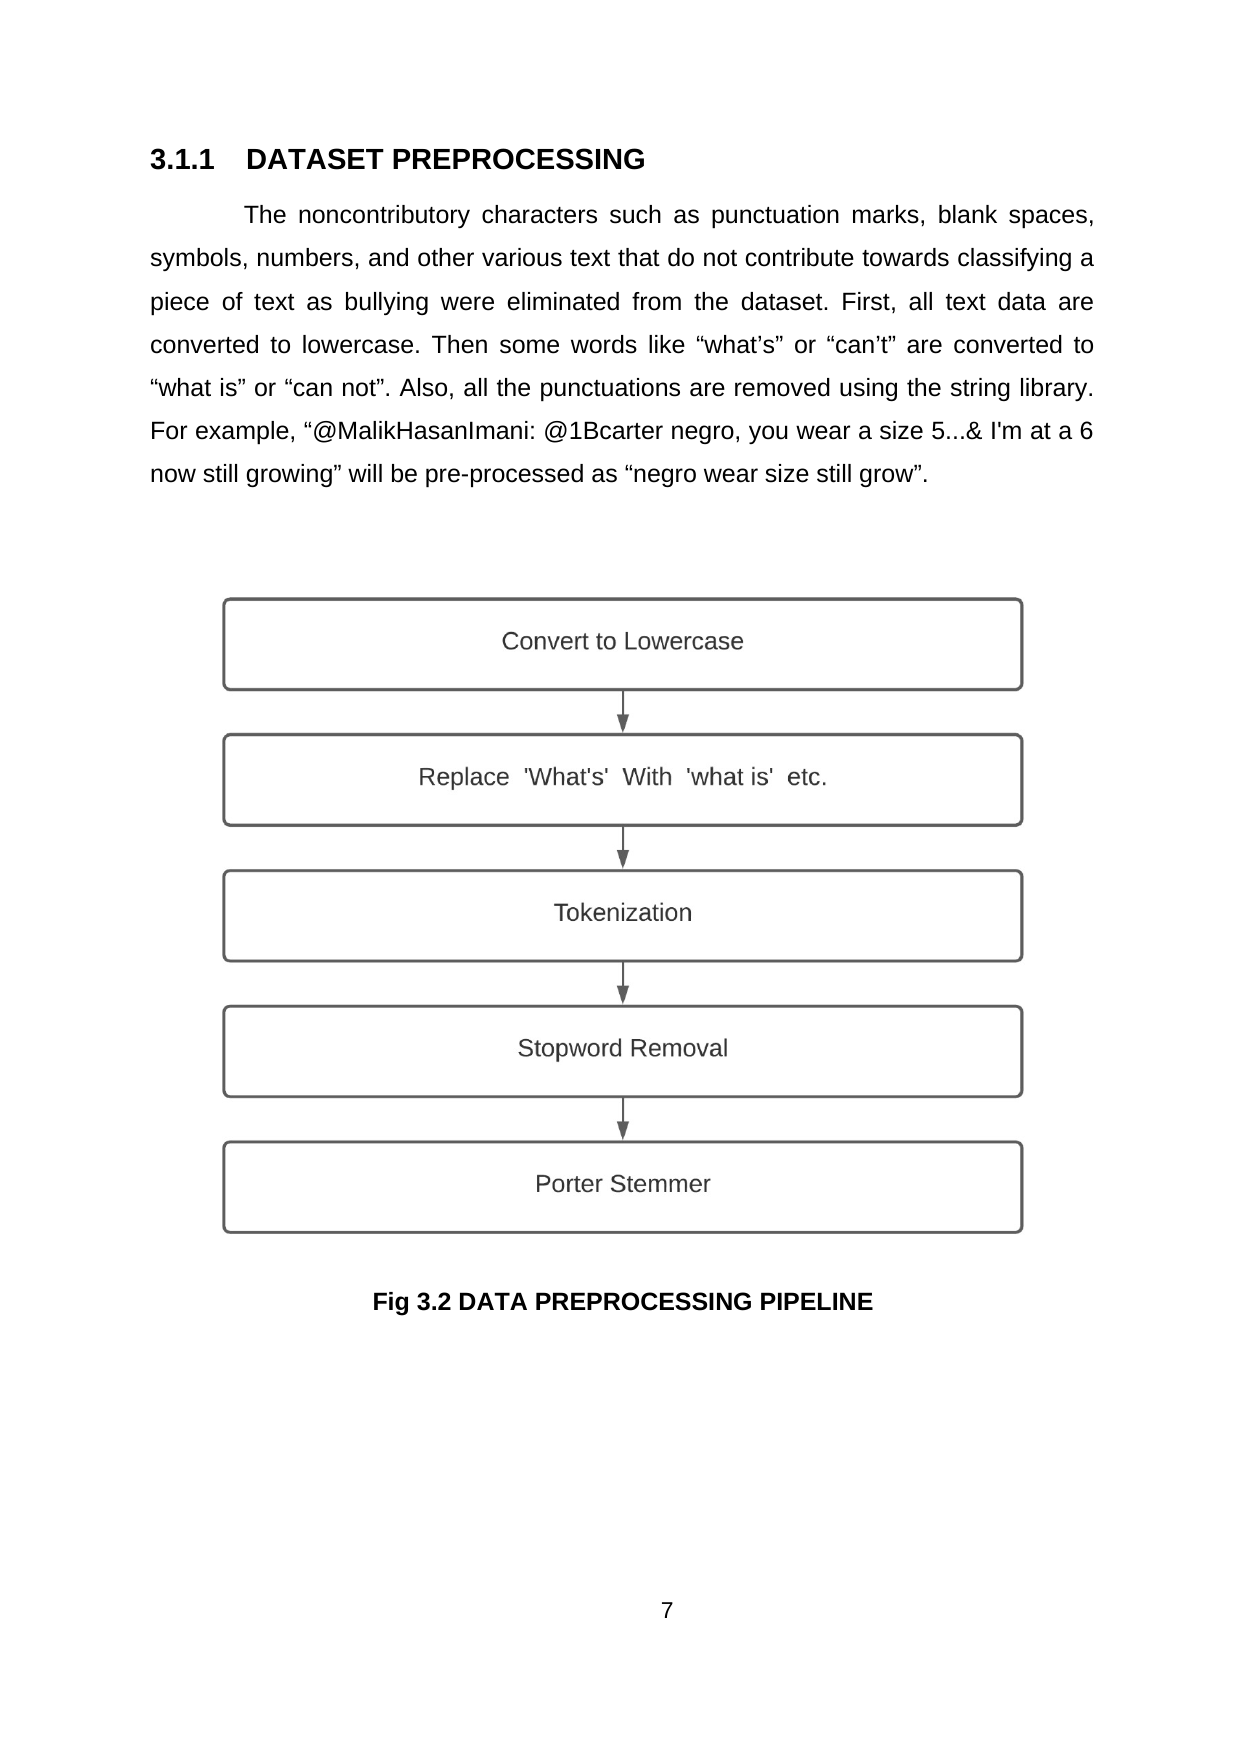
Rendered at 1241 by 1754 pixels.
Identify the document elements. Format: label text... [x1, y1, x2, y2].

text Fig 3.2 DATA PREPROCESSING PIPELINE [150, 1287, 1096, 1316]
subtitle 3.1.1 DATASET PREPROCESSING [150, 142, 755, 175]
text The noncontributory characters such as punctuation marks, blank spaces, symbols, numbers, and other various text that do not contribute towards classifying a piece of text as bullying were eliminated from the dataset. First, all text data are converted to lowercase. Then some words like “what’s” or “can’t” are converted to “what is” or “can not”. Also, all the punctuations are removed using the string library. For example, “@MalikHasanImani: @1Bcarter negro, you wear a size 5...& I'm at a 6 now still growing” will be pre-processed as “negro wear size still grow”. [150, 200, 1096, 488]
picture [183, 570, 1063, 1273]
